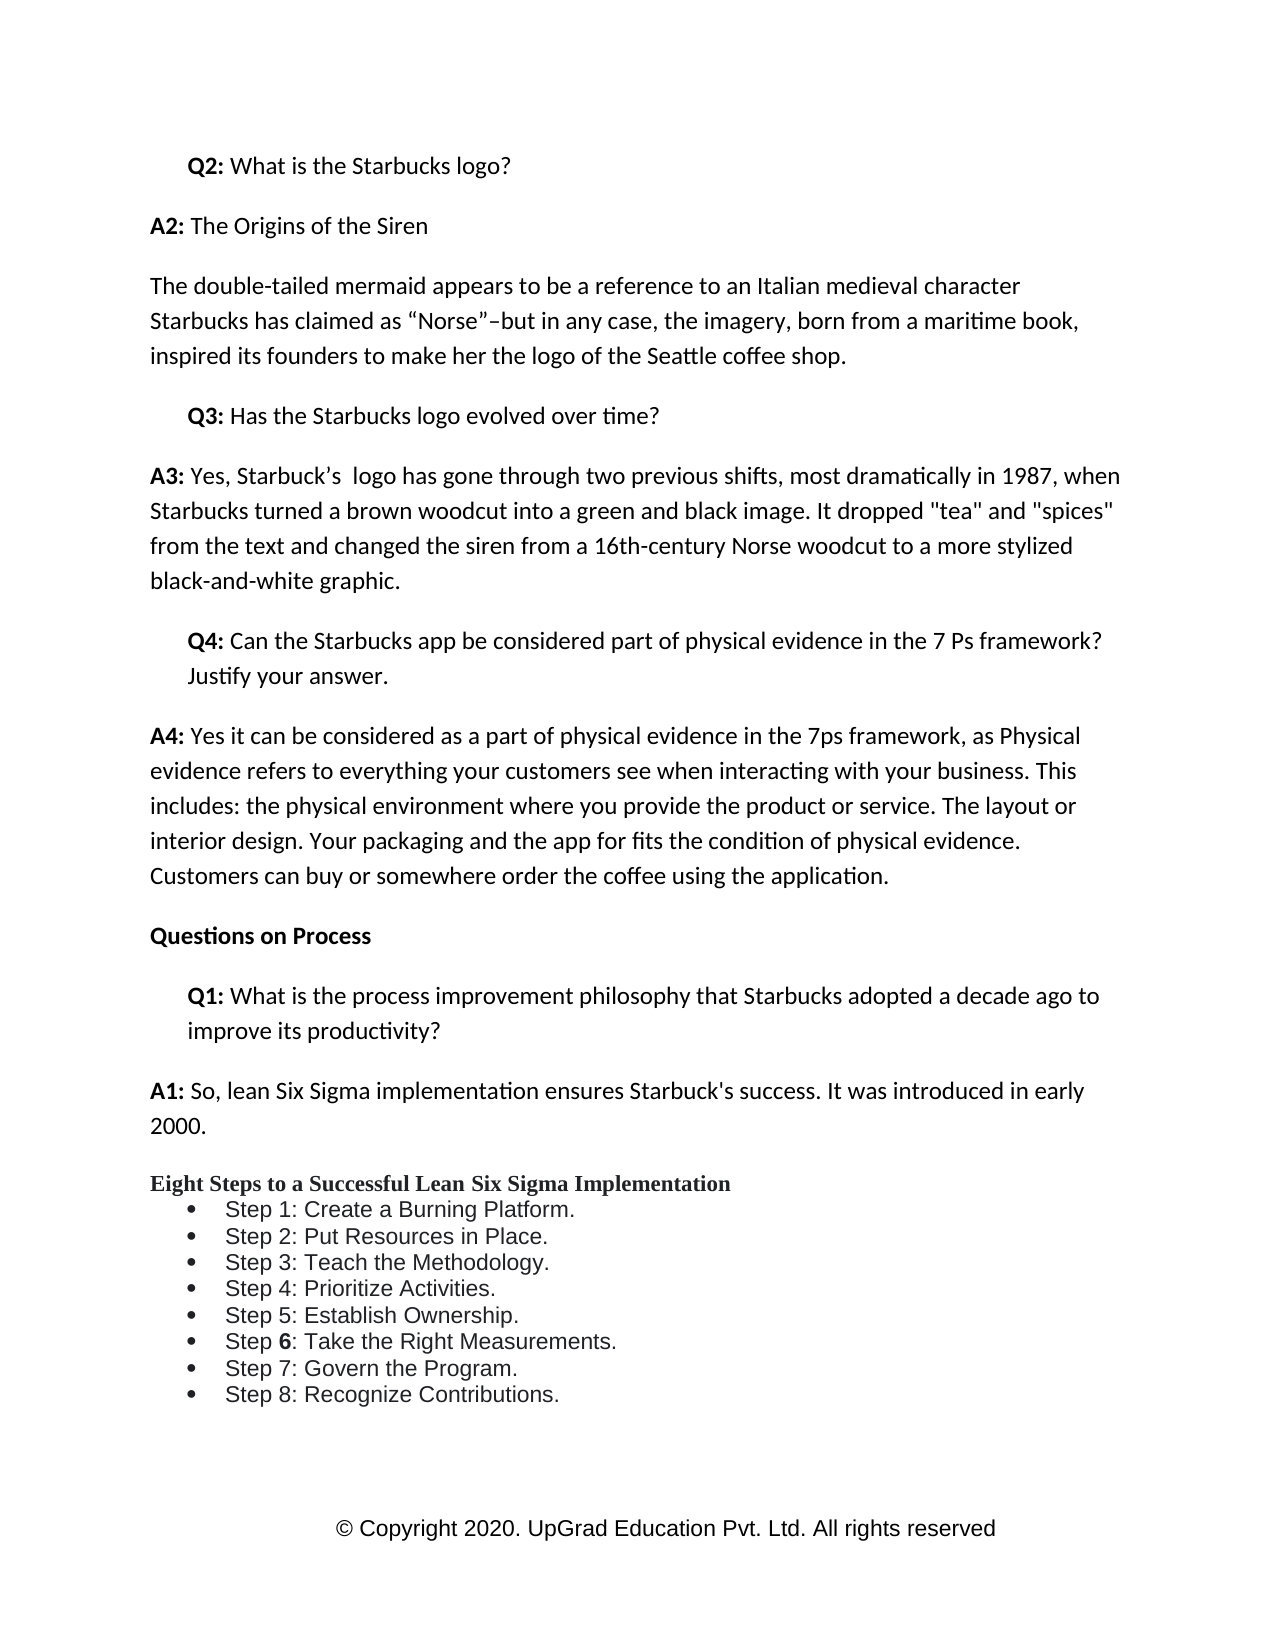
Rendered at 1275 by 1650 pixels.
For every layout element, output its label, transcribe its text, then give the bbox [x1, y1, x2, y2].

text A3: Yes, Starbuck’s logo has gone through two previous shifts, most dramatically in 1987, when Starbucks turned a brown woodcut into a green and black image. It dropped "tea" and "spices" from the text and changed the siren from a 16th-century Norse woodcut to a more stylized black-and-white graphic. [150, 460, 1125, 596]
list Step 6: Take the Right Measurements. [187, 1328, 1125, 1354]
text Q4: Can the Starbucks app be considered part of physical evidence in the 7 Ps framework? Justify your answer. [187, 625, 1125, 691]
list Step 8: Recognize Contributions. [187, 1381, 1125, 1407]
text The double-tailed mermaid appears to be a reference to an Italian medieval character Starbucks has claimed as “Norse”–but in any case, the imagery, born from a maritime book, inspired its founders to make her the logo of the Seattle coffee shop. [150, 270, 1125, 371]
list Step 3: Teach the Methodology. [187, 1249, 1125, 1275]
list Step 7: Govern the Program. [187, 1354, 1125, 1381]
text A2: The Origins of the Siren [150, 210, 1125, 241]
list Step 4: Prioritize Activities. [187, 1275, 1125, 1302]
text Eight Steps to a Successful Lean Six Sigma Implementation [150, 1170, 1125, 1196]
list Step 5: Establish Ownership. [187, 1302, 1125, 1328]
text Q1: What is the process improvement philosophy that Starbucks adopted a decade ago to improve its productivity? [187, 980, 1125, 1046]
text Q3: Has the Starbucks logo evolved over time? [187, 400, 1125, 431]
text A4: Yes it can be considered as a part of physical evidence in the 7ps framework, as Physical evidence refers to everything your customers see when interacting with your business. This includes: the physical environment where you provide the product or service. The layout or interior design. Your packaging and the app for fits the condition of physical evidence. Customers can buy or somewhere order the coffee using the application. [150, 720, 1125, 891]
text A1: So, lean Six Sigma implementation ensures Starbuck's success. It was introduced in early 2000. [150, 1075, 1125, 1141]
list Step 2: Put Resources in Place. [187, 1223, 1125, 1249]
text Q2: What is the Starbucks logo? [187, 150, 1125, 181]
text Questions on Process [150, 920, 1125, 951]
list Step 1: Create a Burning Platform. [187, 1196, 1125, 1223]
